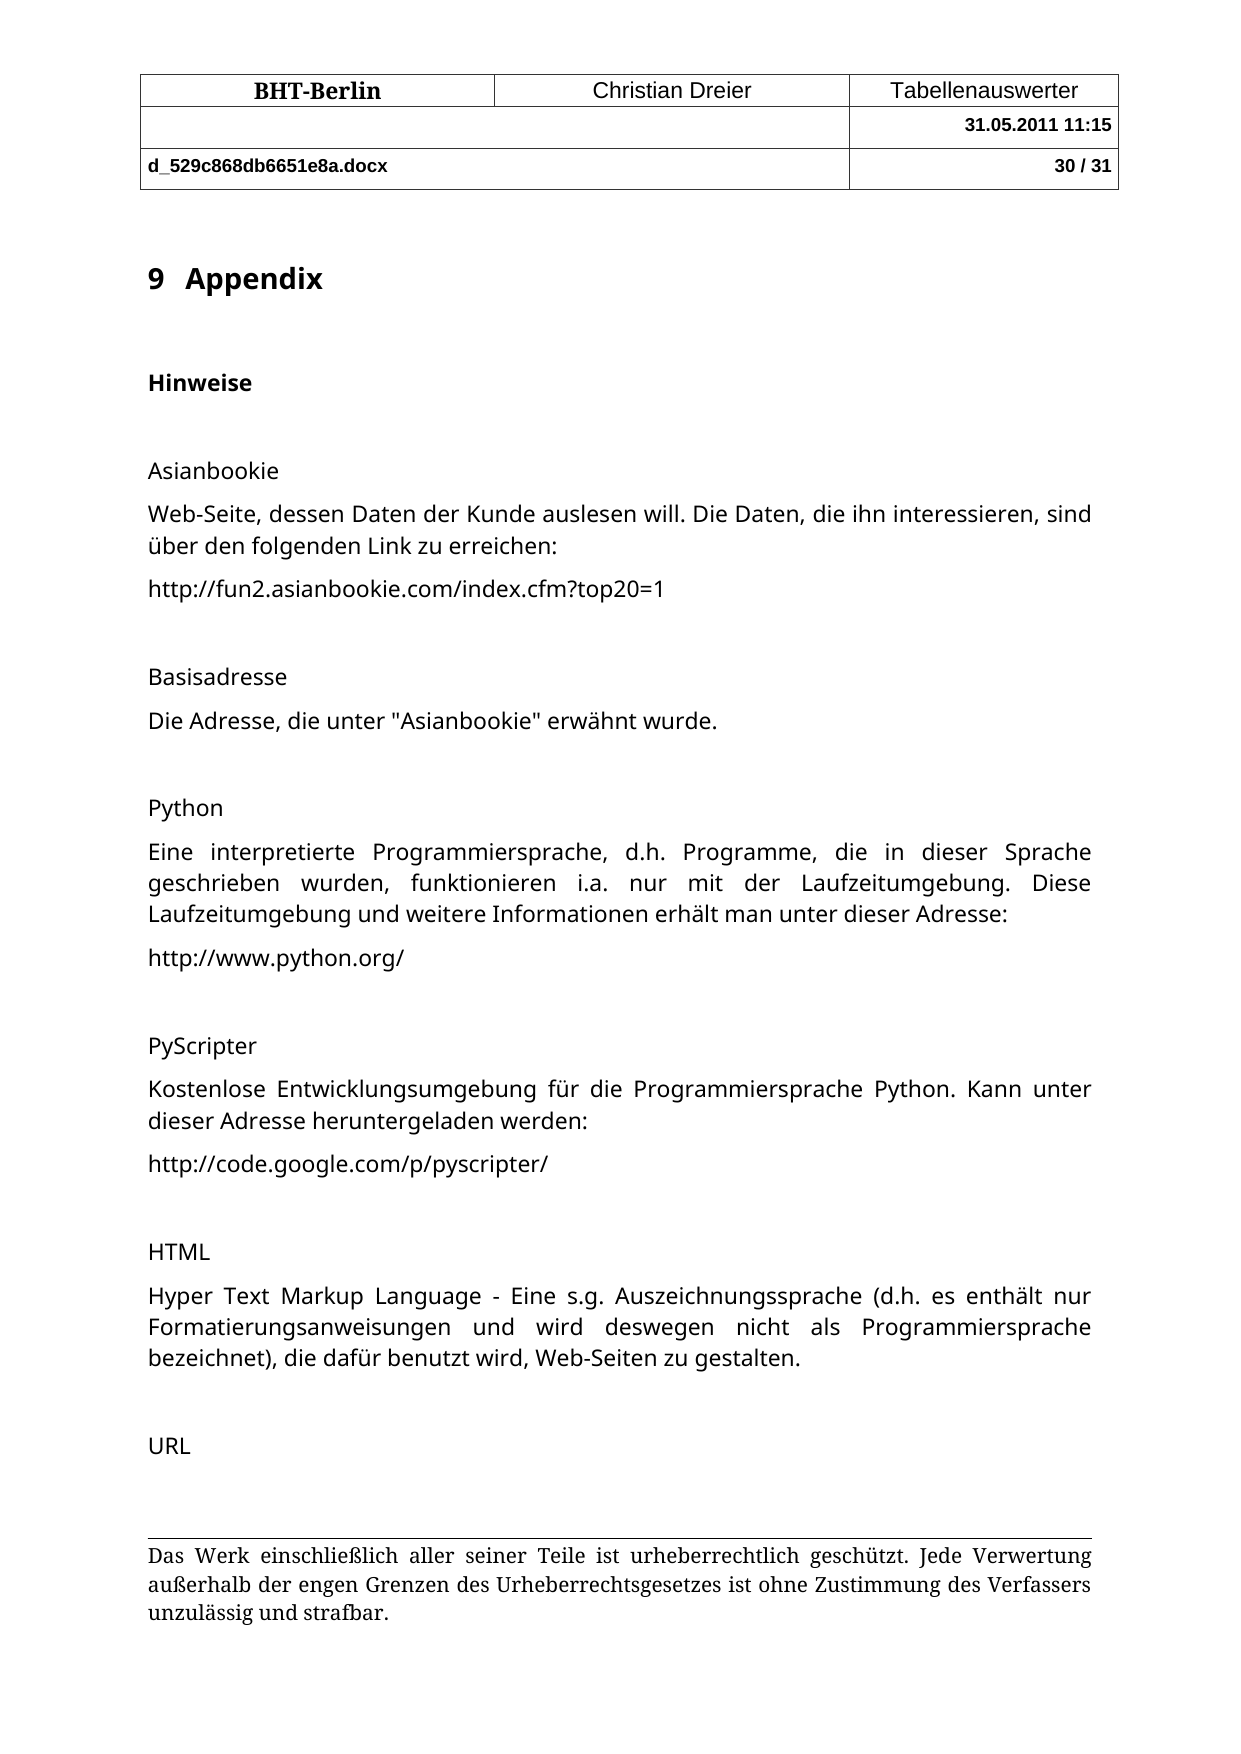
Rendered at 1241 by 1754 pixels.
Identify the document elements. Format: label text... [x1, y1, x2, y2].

text Web-Seite, dessen Daten der Kunde auslesen will. Die Daten, die ihn interessieren, sind über den folgenden Link zu erreichen: [148, 498, 1092, 561]
text Hyper Text Markup Language - Eine s.g. Auszeichnungssprache (d.h. es enthält nur Formatierungsanweisungen und wird deswegen nicht als Programmiersprache bezeichnet), die dafür benutzt wird, Web-Seiten zu gestalten. [148, 1279, 1092, 1373]
text Asianbookie [148, 454, 1092, 486]
text Kostenlose Entwicklungsumgebung für die Programmiersprache Python. Kann unter dieser Adresse heruntergeladen werden: [148, 1073, 1092, 1136]
text Python [148, 792, 1092, 823]
subtitle Appendix [148, 259, 1092, 298]
text URL [148, 1429, 1092, 1461]
text HTML [148, 1236, 1092, 1267]
text PyScripter [148, 1029, 1092, 1061]
text http://www.python.org/ [148, 942, 1092, 973]
text Die Adresse, die unter "Asianbookie" erwähnt wurde. [148, 704, 1092, 736]
text http://code.google.com/p/pyscripter/ [148, 1148, 1092, 1179]
text Eine interpretierte Programmiersprache, d.h. Programme, die in dieser Sprache geschrieben wurden, funktionieren i.a. nur mit der Laufzeitumgebung. Diese Laufzeitumgebung und weitere Informationen erhält man unter dieser Adresse: [148, 836, 1092, 929]
text Basisadresse [148, 661, 1092, 692]
text http://fun2.asianbookie.com/index.cfm?top20=1 [148, 573, 1092, 604]
text Hinweise [148, 367, 1092, 398]
